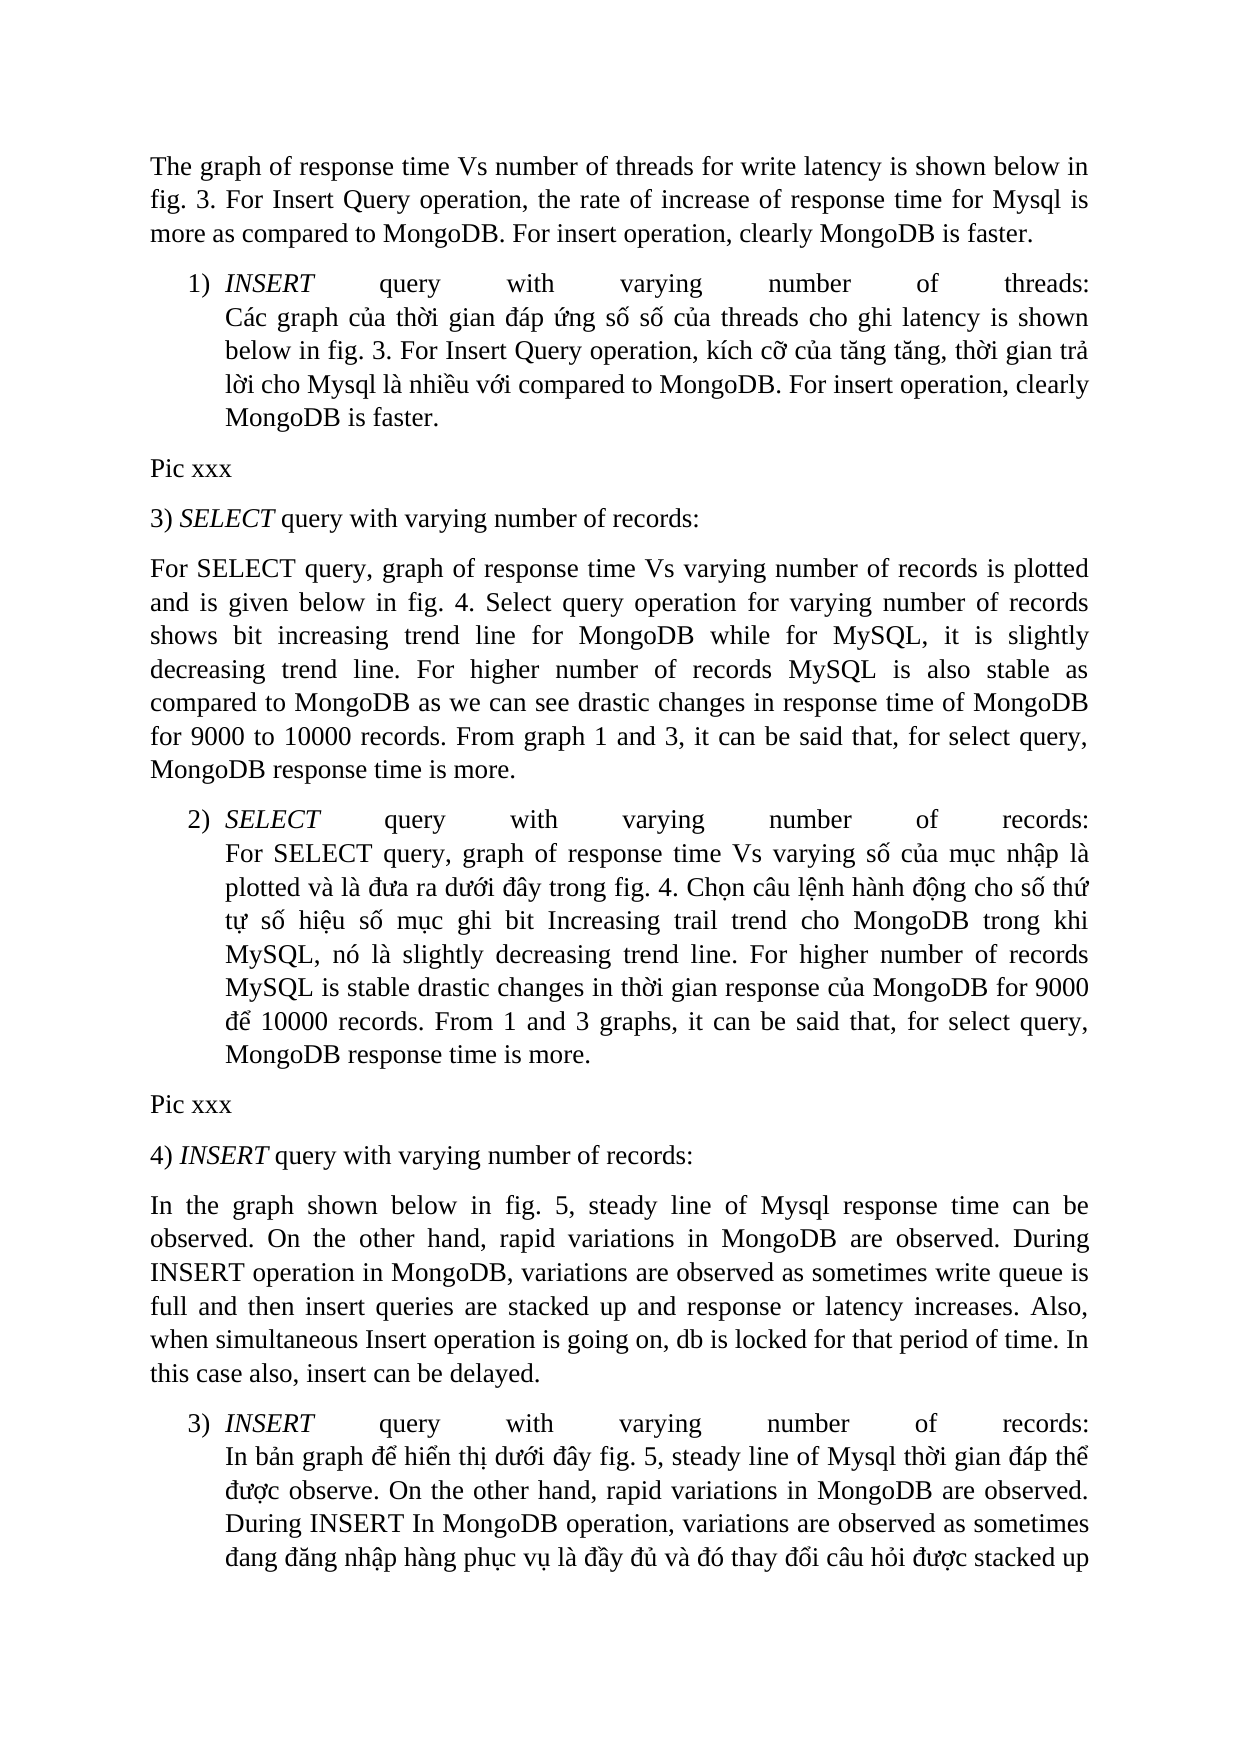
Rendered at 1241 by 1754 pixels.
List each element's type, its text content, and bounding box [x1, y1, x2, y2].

text In the graph shown below in fig. 5, steady line of Mysql response time can be observed. On the other hand, rapid variations in MongoDB are observed. During INSERT operation in MongoDB, variations are observed as sometimes write queue is full and then insert queries are stacked up and response or latency increases. Also, when simultaneous Insert operation is going on, db is locked for that period of time. In this case also, insert can be delayed. [150, 1189, 1090, 1388]
text Pic xxx [150, 452, 1090, 483]
text Pic xxx [150, 1088, 1090, 1120]
text 4) INSERT query with varying number of records: [150, 1139, 1090, 1170]
text The graph of response time Vs number of threads for write latency is shown below in fig. 3. For Insert Query operation, the rate of increase of response time for Mysql is more as compared to MongoDB. For insert operation, clearly MongoDB is faster. [150, 150, 1090, 248]
list SELECT query with varying number of records: For SELECT query, graph of response time Vs varying số của mục nhập là plotted và là đưa ra dưới đây trong fig. 4. Chọn câu lệnh hành động cho số thứ tự số hiệu số mục ghi bit Increasing trail trend cho MongoDB trong khi MySQL, nó là slightly decreasing trend line. For higher number of records MySQL is stable drastic changes in thời gian response của MongoDB for 9000 để 10000 records. From 1 and 3 graphs, it can be said that, for select query, MongoDB response time is more. [187, 803, 1090, 1069]
text 3) SELECT query with varying number of records: [150, 502, 1090, 533]
text For SELECT query, graph of response time Vs varying number of records is plotted and is given below in fig. 4. Select query operation for varying number of records shows bit increasing trend line for MongoDB while for MySQL, it is slightly decreasing trend line. For higher number of records MySQL is also stable as compared to MongoDB as we can see drastic changes in response time of MongoDB for 9000 to 10000 records. From graph 1 and 3, it can be said that, for select query, MongoDB response time is more. [150, 552, 1090, 784]
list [187, 1407, 1090, 1572]
list INSERT query with varying number of threads: Các graph của thời gian đáp ứng số số của threads cho ghi latency is shown below in fig. 3. For Insert Query operation, kích cỡ của tăng tăng, thời gian trả lời cho Mysql là nhiều với compared to MongoDB. For insert operation, clearly MongoDB is faster. [187, 267, 1090, 433]
